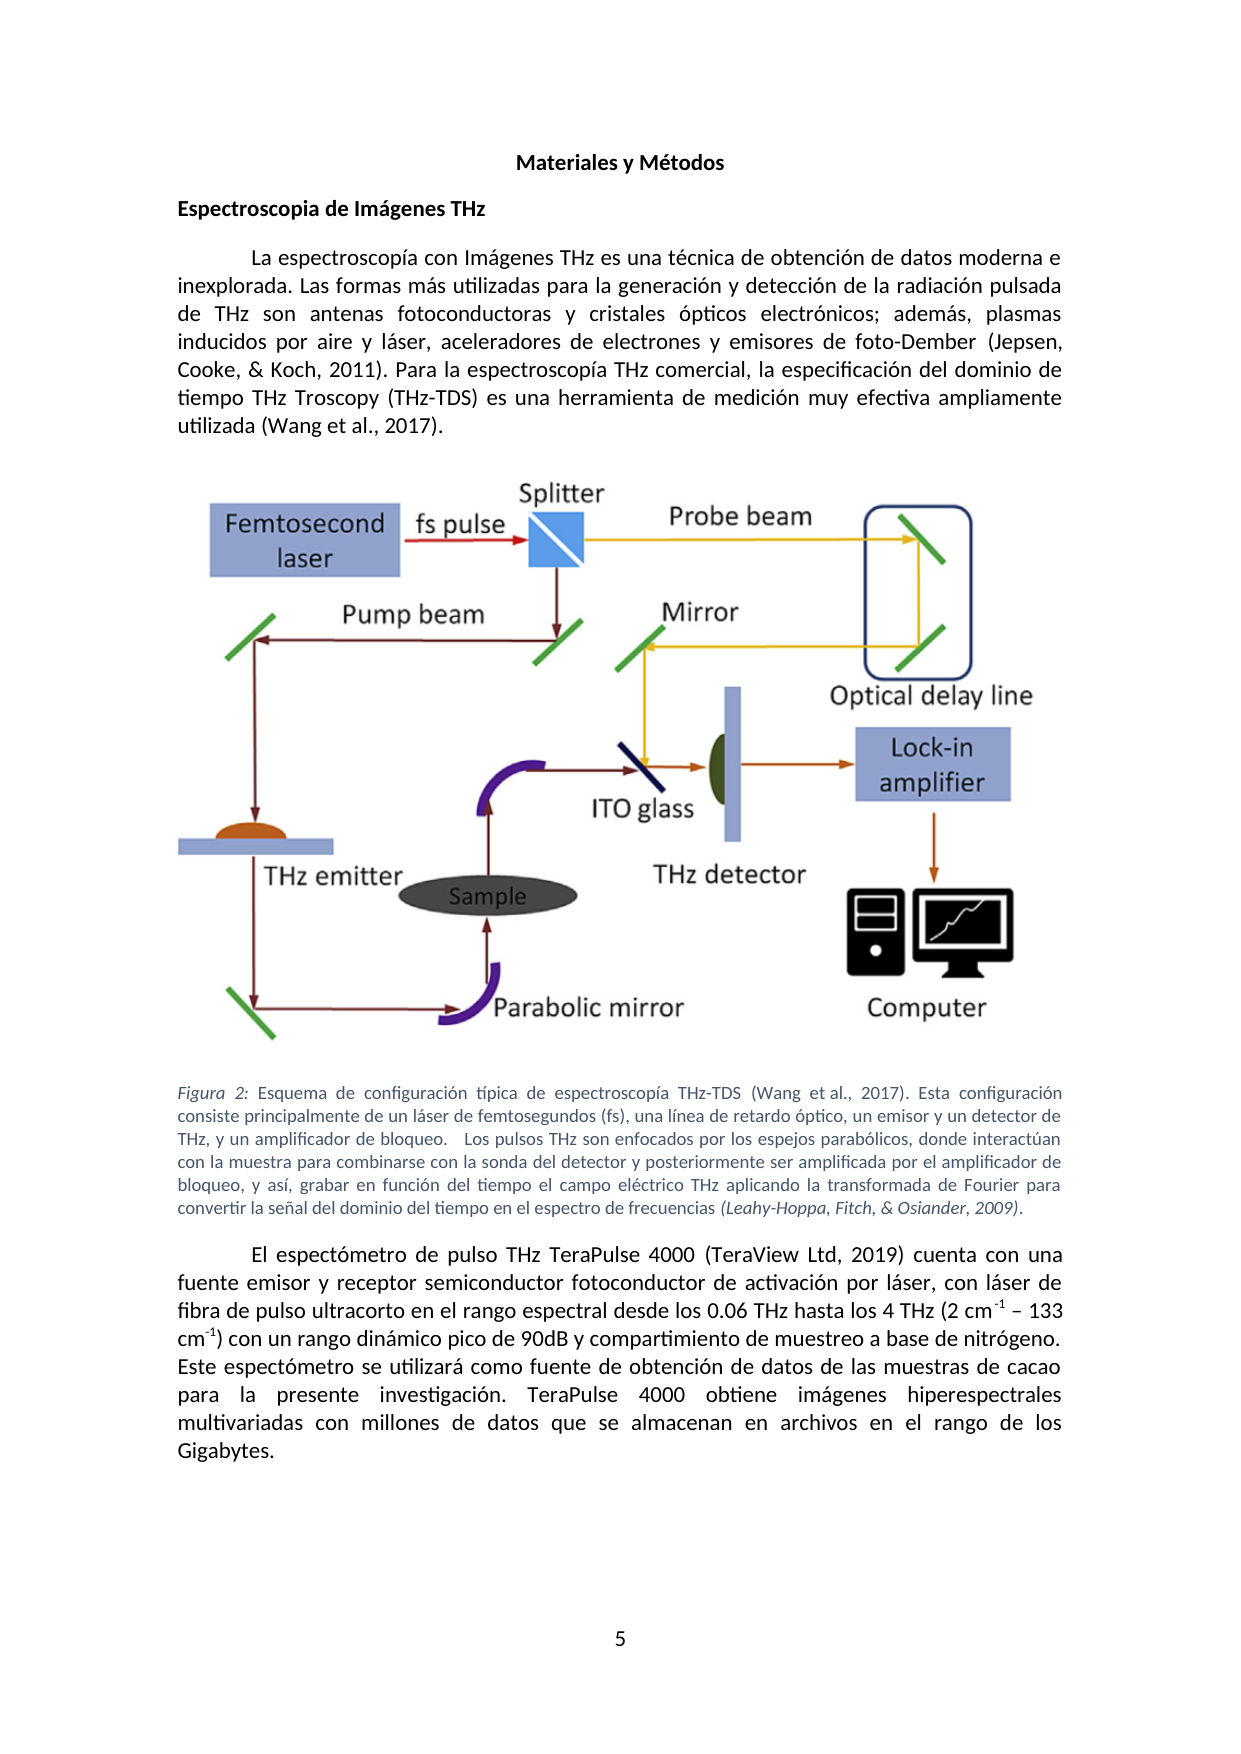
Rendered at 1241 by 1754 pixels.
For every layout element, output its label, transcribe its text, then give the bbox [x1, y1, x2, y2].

text Figura 2: Esquema de configuración típica de espectroscopía THz-TDS (Wang et al., 2017). Esta configuración consiste principalmente de un láser de femtosegundos (fs), una línea de retardo óptico, un emisor y un detector de THz, y un amplificador de bloqueo. Los pulsos THz son enfocados por los espejos parabólicos, donde interactúan con la muestra para combinarse con la sonda del detector y posteriormente ser amplificada por el amplificador de bloqueo, y así, grabar en función del tiempo el campo eléctrico THz aplicando la transformada de Fourier para convertir la señal del dominio del tiempo en el espectro de frecuencias (Leahy-Hoppa, Fitch, & Osiander, 2009). [177, 1082, 1063, 1219]
picture [177, 460, 1064, 1061]
text La espectroscopía con Imágenes THz es una técnica de obtención de datos moderna e inexplorada. Las formas más utilizadas para la generación y detección de la radiación pulsada de THz son antenas fotoconductoras y cristales ópticos electrónicos; además, plasmas inducidos por aire y láser, aceleradores de electrones y emisores de foto-Dember (Jepsen, Cooke, & Koch, 2011). Para la espectroscopía THz comercial, la especificación del dominio de tiempo THz Troscopy (THz-TDS) es una herramienta de medición muy efectiva ampliamente utilizada (Wang et al., 2017). [177, 243, 1063, 439]
text Espectroscopia de Imágenes THz [177, 194, 1063, 222]
text Materiales y Métodos [177, 148, 1063, 176]
text El espectómetro de pulso THz TeraPulse 4000 (TeraView Ltd, 2019) cuenta con una fuente emisor y receptor semiconductor fotoconductor de activación por láser, con láser de fibra de pulso ultracorto en el rango espectral desde los 0.06 THz hasta los 4 THz (2 cm-1 – 133 cm-1) con un rango dinámico pico de 90dB y compartimiento de muestreo a base de nitrógeno. Este espectómetro se utilizará como fuente de obtención de datos de las muestras de cacao para la presente investigación. TeraPulse 4000 obtiene imágenes hiperespectrales multivariadas con millones de datos que se almacenan en archivos en el rango de los Gigabytes. [177, 1240, 1063, 1464]
